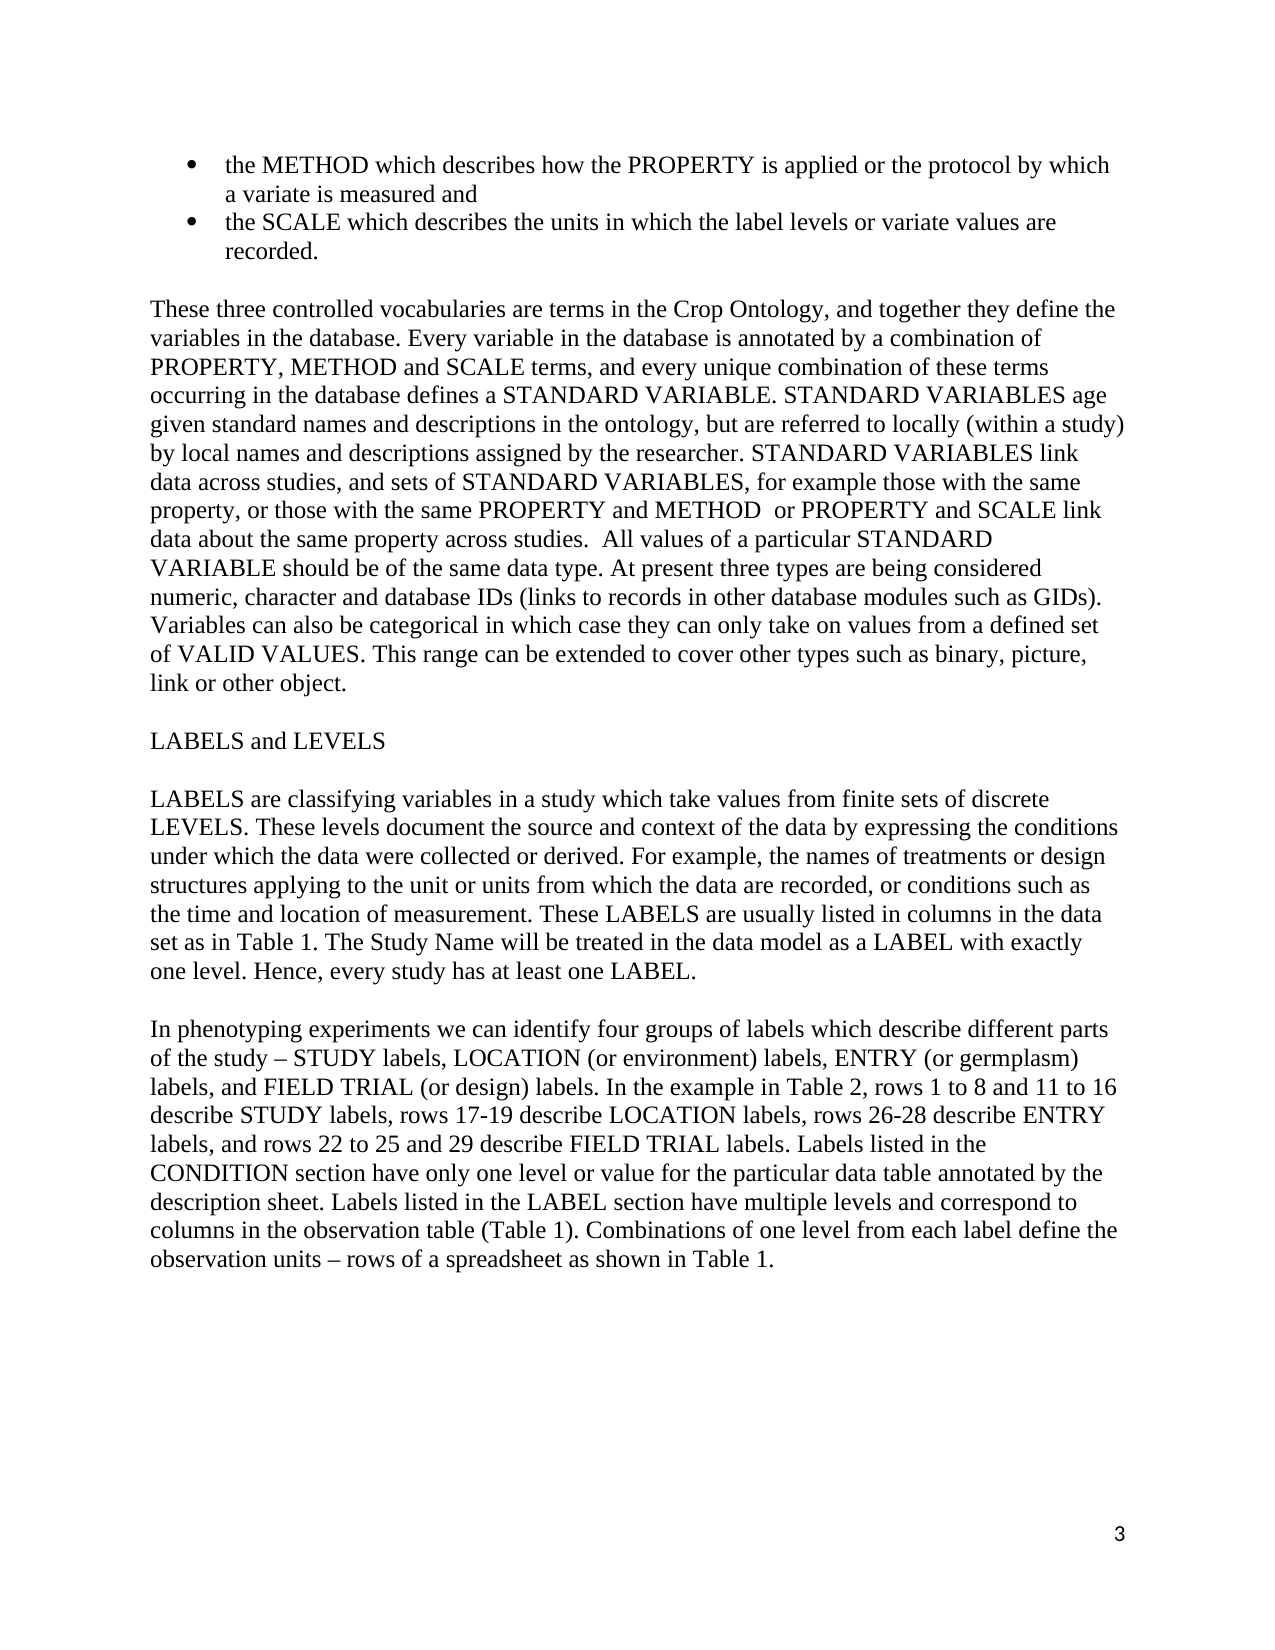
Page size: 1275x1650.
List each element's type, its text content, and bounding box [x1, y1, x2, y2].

text In phenotyping experiments we can identify four groups of labels which describe different parts of the study – STUDY labels, LOCATION (or environment) labels, ENTRY (or germplasm) labels, and FIELD TRIAL (or design) labels. In the example in Table 2, rows 1 to 8 and 11 to 16 describe STUDY labels, rows 17-19 describe LOCATION labels, rows 26-28 describe ENTRY labels, and rows 22 to 25 and 29 describe FIELD TRIAL labels. Labels listed in the CONDITION section have only one level or value for the particular data table annotated by the description sheet. Labels listed in the LABEL section have multiple levels and correspond to columns in the observation table (Table 1). Combinations of one level from each label define the observation units – rows of a spreadsheet as shown in Table 1. [150, 1014, 1125, 1273]
list the METHOD which describes how the PROPERTY is applied or the protocol by which a variate is measured and [187, 150, 1125, 207]
text LABELS are classifying variables in a study which take values from finite sets of discrete LEVELS. These levels document the source and context of the data by expressing the conditions under which the data were collected or derived. For example, the names of treatments or design structures applying to the unit or units from which the data are recorded, or conditions such as the time and location of measurement. These LABELS are usually listed in columns in the data set as in Table 1. The Study Name will be treated in the data model as a LABEL with exactly one level. Hence, every study has at least one LABEL. [150, 784, 1125, 985]
list the SCALE which describes the units in which the label levels or variate values are recorded. [187, 207, 1125, 265]
text These three controlled vocabularies are terms in the Crop Ontology, and together they define the variables in the database. Every variable in the database is annotated by a combination of PROPERTY, METHOD and SCALE terms, and every unique combination of these terms occurring in the database defines a STANDARD VARIABLE. STANDARD VARIABLES age given standard names and descriptions in the ontology, but are referred to locally (within a study) by local names and descriptions assigned by the researcher. STANDARD VARIABLES link data across studies, and sets of STANDARD VARIABLES, for example those with the same property, or those with the same PROPERTY and METHOD or PROPERTY and SCALE link data about the same property across studies. All values of a particular STANDARD VARIABLE should be of the same data type. At present three types are being considered numeric, character and database IDs (links to records in other database modules such as GIDs). Variables can also be categorical in which case they can only take on values from a defined set of VALID VALUES. This range can be extended to cover other types such as binary, picture, link or other object. [150, 294, 1125, 697]
text LABELS and LEVELS [150, 726, 1125, 754]
